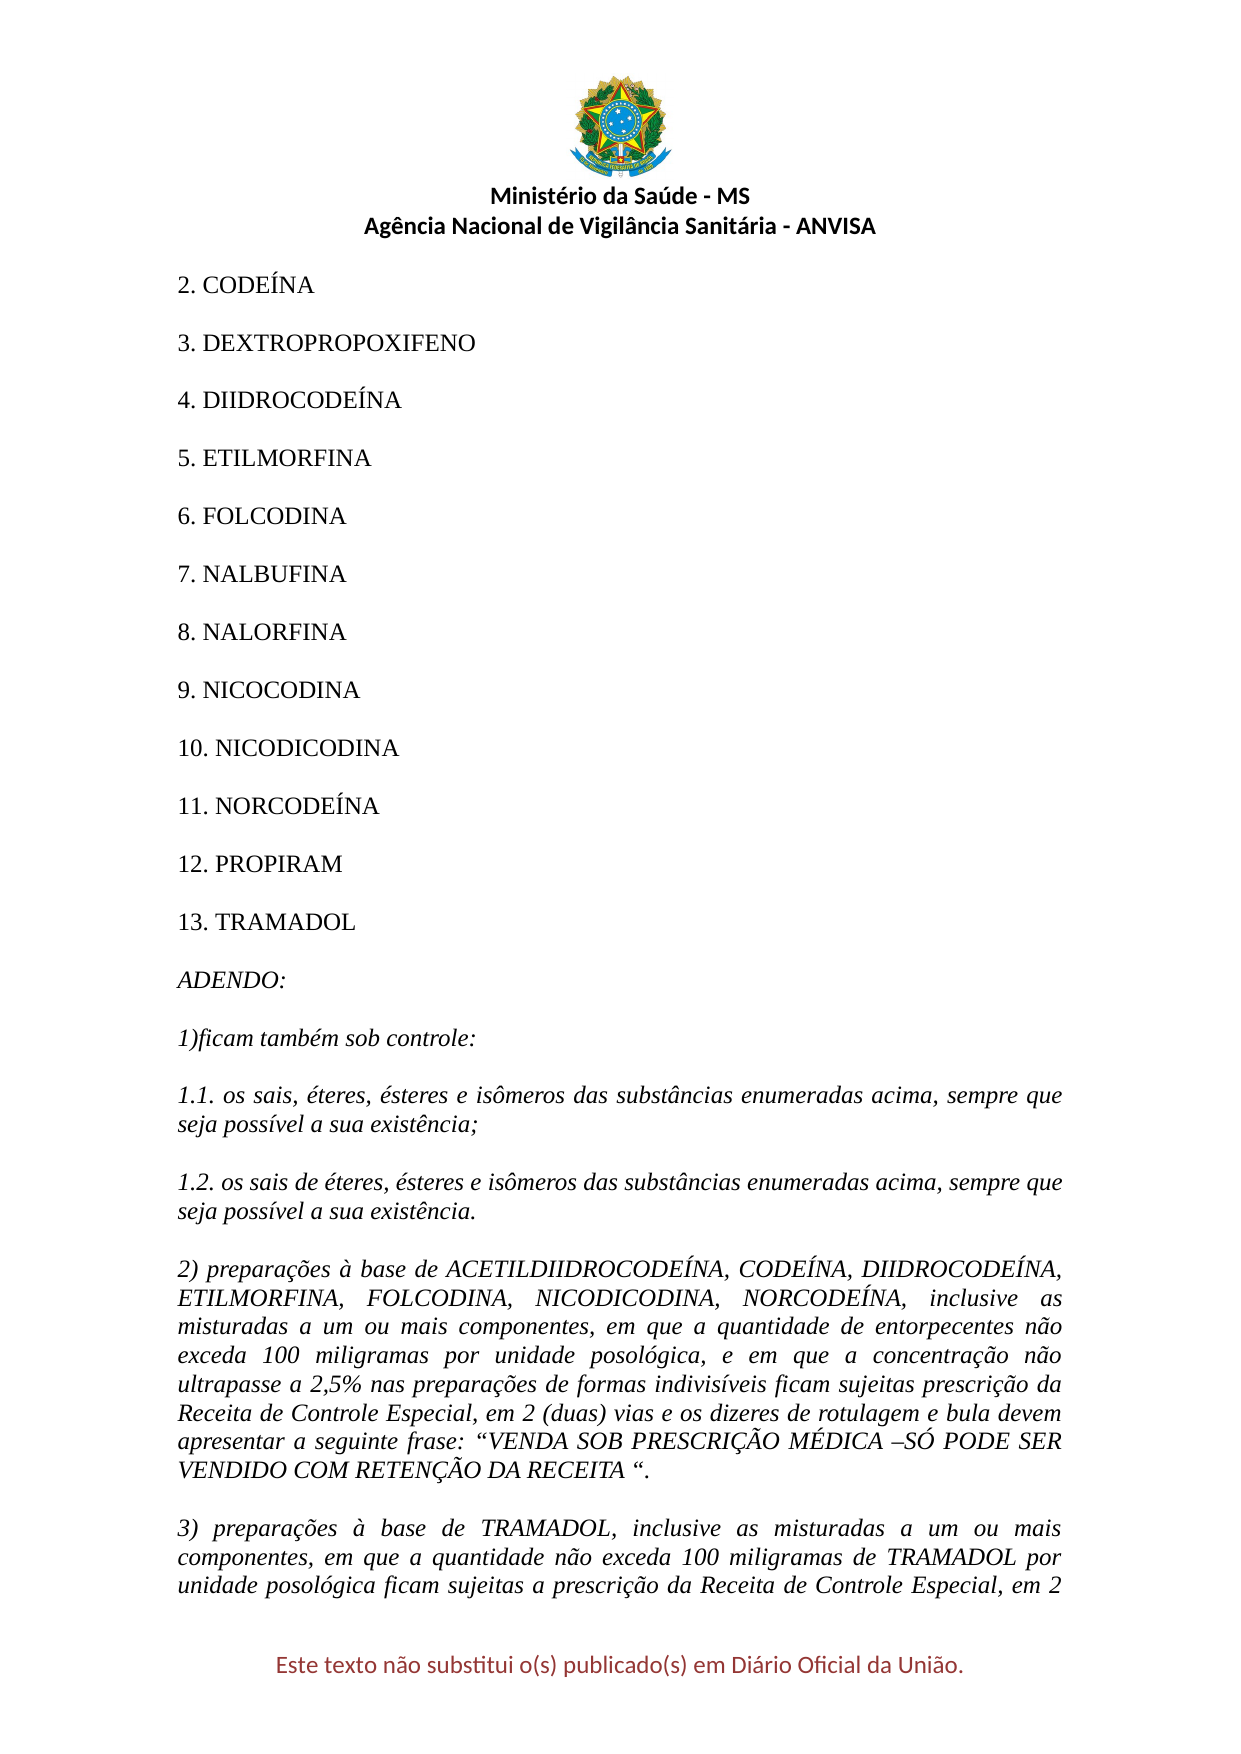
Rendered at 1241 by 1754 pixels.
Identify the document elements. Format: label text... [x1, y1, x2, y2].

text 7. NALBUFINA [177, 559, 1063, 588]
text 10. NICODICODINA [177, 733, 1063, 762]
text 2) preparações à base de ACETILDIIDROCODEÍNA, CODEÍNA, DIIDROCODEÍNA, ETILMORFINA, FOLCODINA, NICODICODINA, NORCODEÍNA, inclusive as misturadas a um ou mais componentes, em que a quantidade de entorpecentes não exceda 100 miligramas por unidade posológica, e em que a concentração não ultrapasse a 2,5% nas preparações de formas indivisíveis ficam sujeitas prescrição da Receita de Controle Especial, em 2 (duas) vias e os dizeres de rotulagem e bula devem apresentar a seguinte frase: “VENDA SOB PRESCRIÇÃO MÉDICA –SÓ PODE SER VENDIDO COM RETENÇÃO DA RECEITA “. [177, 1254, 1063, 1484]
text 3. DEXTROPROPOXIFENO [177, 328, 1063, 356]
text 2. CODEÍNA [177, 270, 1063, 298]
text 9. NICOCODINA [177, 675, 1063, 704]
picture [566, 73, 674, 180]
text 1.2. os sais de éteres, ésteres e isômeros das substâncias enumeradas acima, sempre que seja possível a sua existência. [177, 1167, 1063, 1225]
text 6. FOLCODINA [177, 501, 1063, 530]
text 11. NORCODEÍNA [177, 791, 1063, 820]
text 4. DIIDROCODEÍNA [177, 386, 1063, 414]
text 1)ficam também sob controle: [177, 1023, 1063, 1051]
text 5. ETILMORFINA [177, 443, 1063, 472]
text 8. NALORFINA [177, 617, 1063, 646]
text 13. TRAMADOL [177, 907, 1063, 936]
text ADENDO: [177, 965, 1063, 993]
text 12. PROPIRAM [177, 849, 1063, 878]
text 1.1. os sais, éteres, ésteres e isômeros das substâncias enumeradas acima, sempre que seja possível a sua existência; [177, 1081, 1063, 1138]
